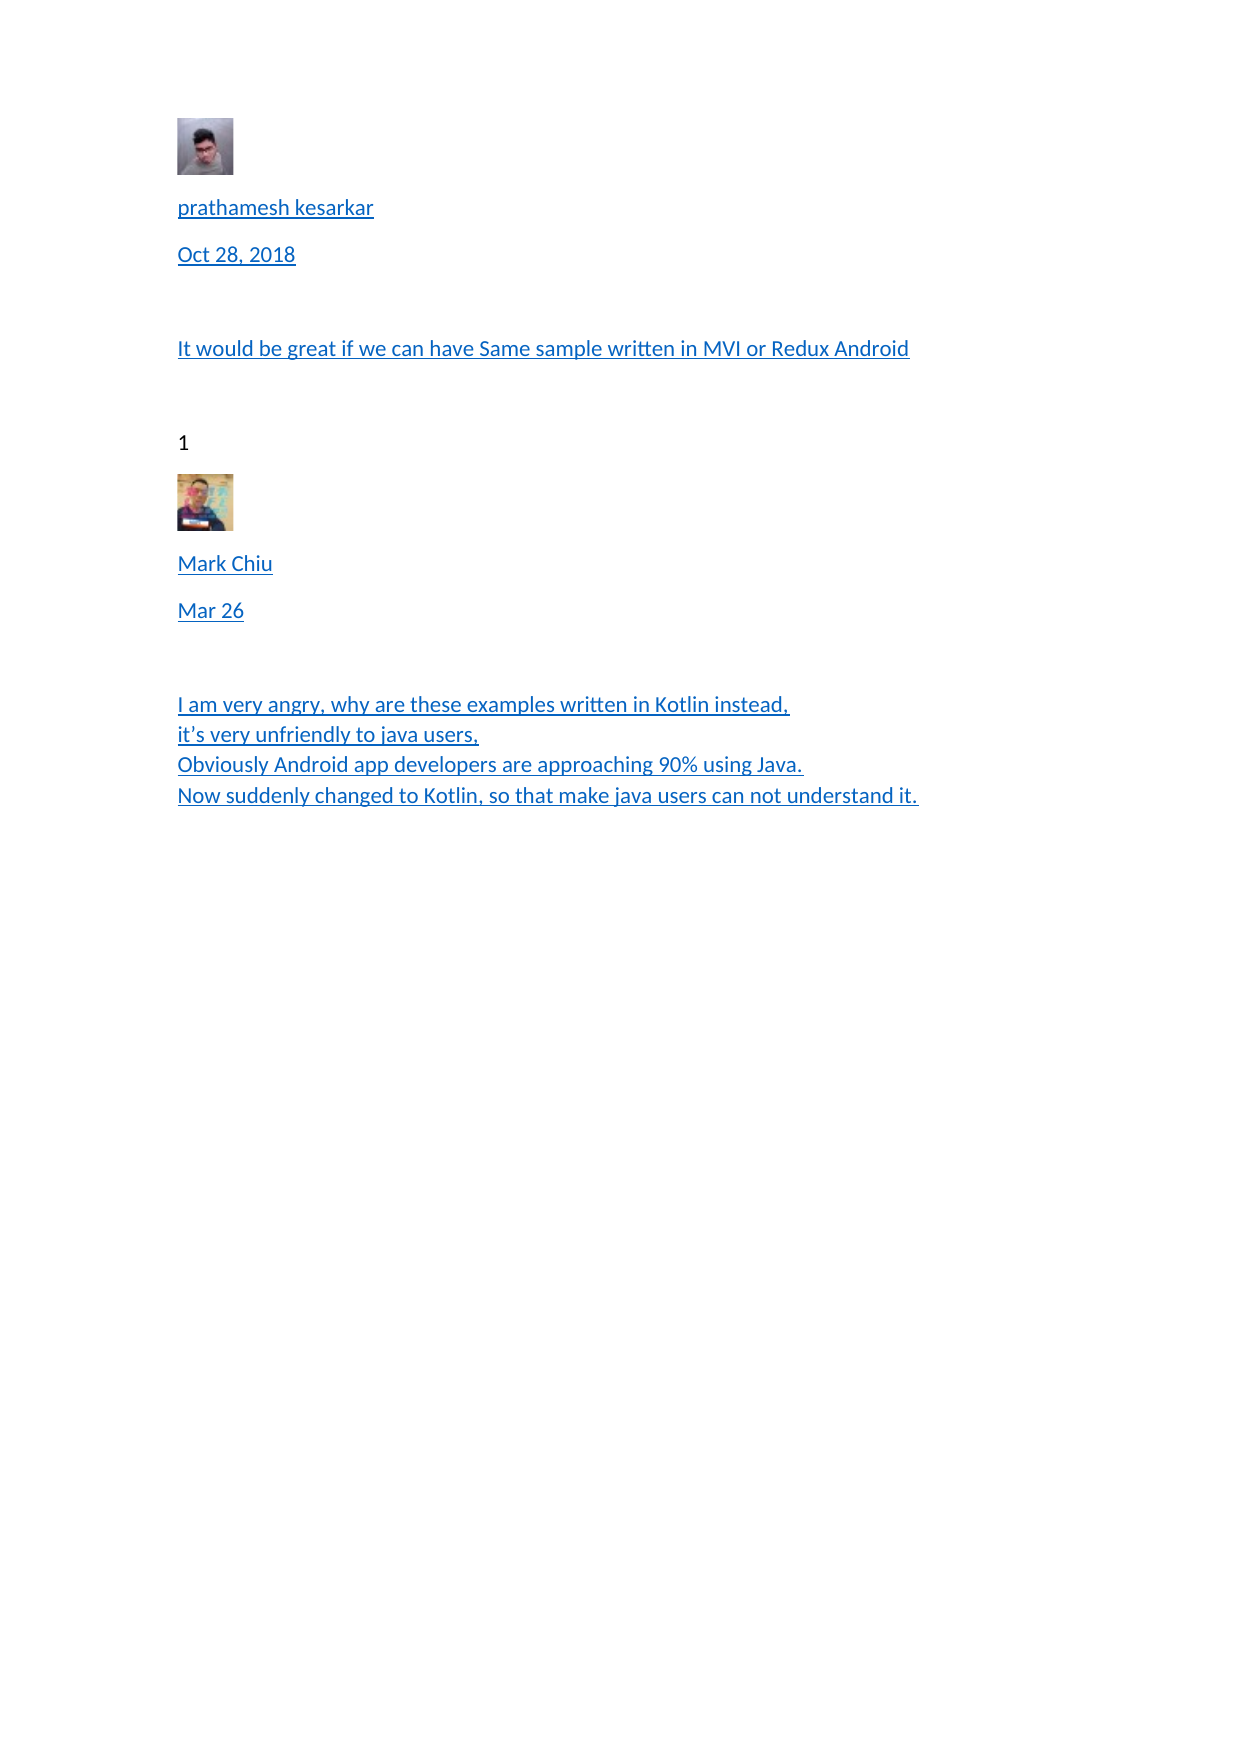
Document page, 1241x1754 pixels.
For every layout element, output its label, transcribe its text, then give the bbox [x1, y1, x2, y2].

picture [177, 474, 234, 531]
text I am very angry, why are these examples written in Kotlin instead, it’s very unfriendly to java users, Obviously Android app developers are approaching 90% using Java. Now suddenly changed to Kotlin, so that make java users can not understand it. [177, 690, 1152, 809]
text prathamesh kesarkar [177, 193, 1152, 221]
text Mark Chiu [177, 549, 1152, 578]
text Oct 28, 2018 [177, 240, 1152, 268]
text Mar 26 [177, 596, 1152, 624]
text 1 [177, 428, 1152, 456]
picture [177, 118, 234, 175]
text It would be great if we can have Same sample written in MVI or Redux Android [177, 334, 1152, 362]
